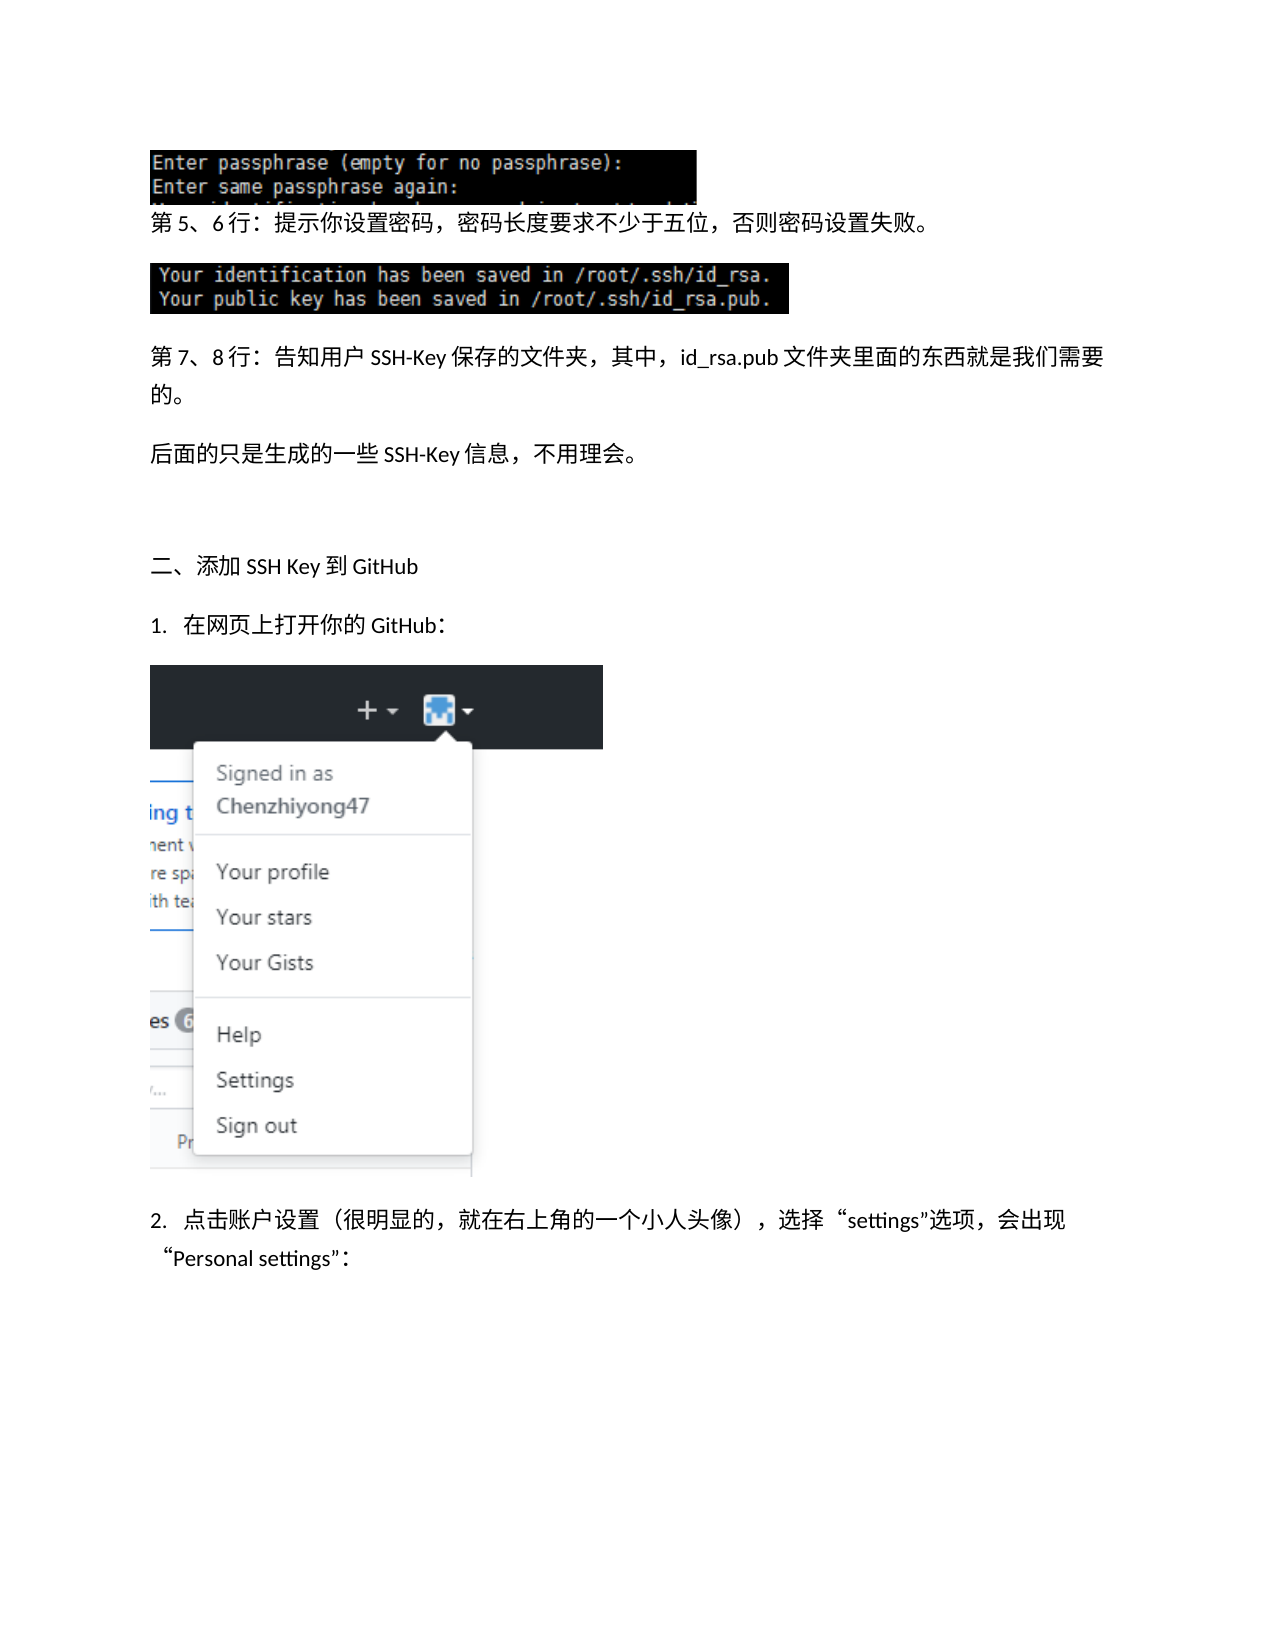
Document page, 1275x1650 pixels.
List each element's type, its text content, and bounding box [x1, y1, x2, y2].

text 第7、8行：告知用户SSH-Key保存的文件夹，其中，id_rsa.pub文件夹里面的东西就是我们需要的。 [150, 339, 1125, 410]
text 1. 在网页上打开你的GitHub： [150, 607, 1125, 640]
text 第5、6行：提示你设置密码，密码长度要求不少于五位，否则密码设置失败。 [150, 205, 1125, 238]
picture [150, 665, 603, 1177]
picture [150, 150, 697, 205]
picture [150, 263, 789, 314]
text 后面的只是生成的一些SSH-Key信息，不用理会。 [150, 436, 1125, 469]
text 2. 点击账户设置（很明显的，就在右上角的一个小人头像），选择“settings”选项，会出现“Personal settings”： [150, 1202, 1125, 1273]
text 二、添加SSH Key到GitHub [150, 548, 1125, 581]
